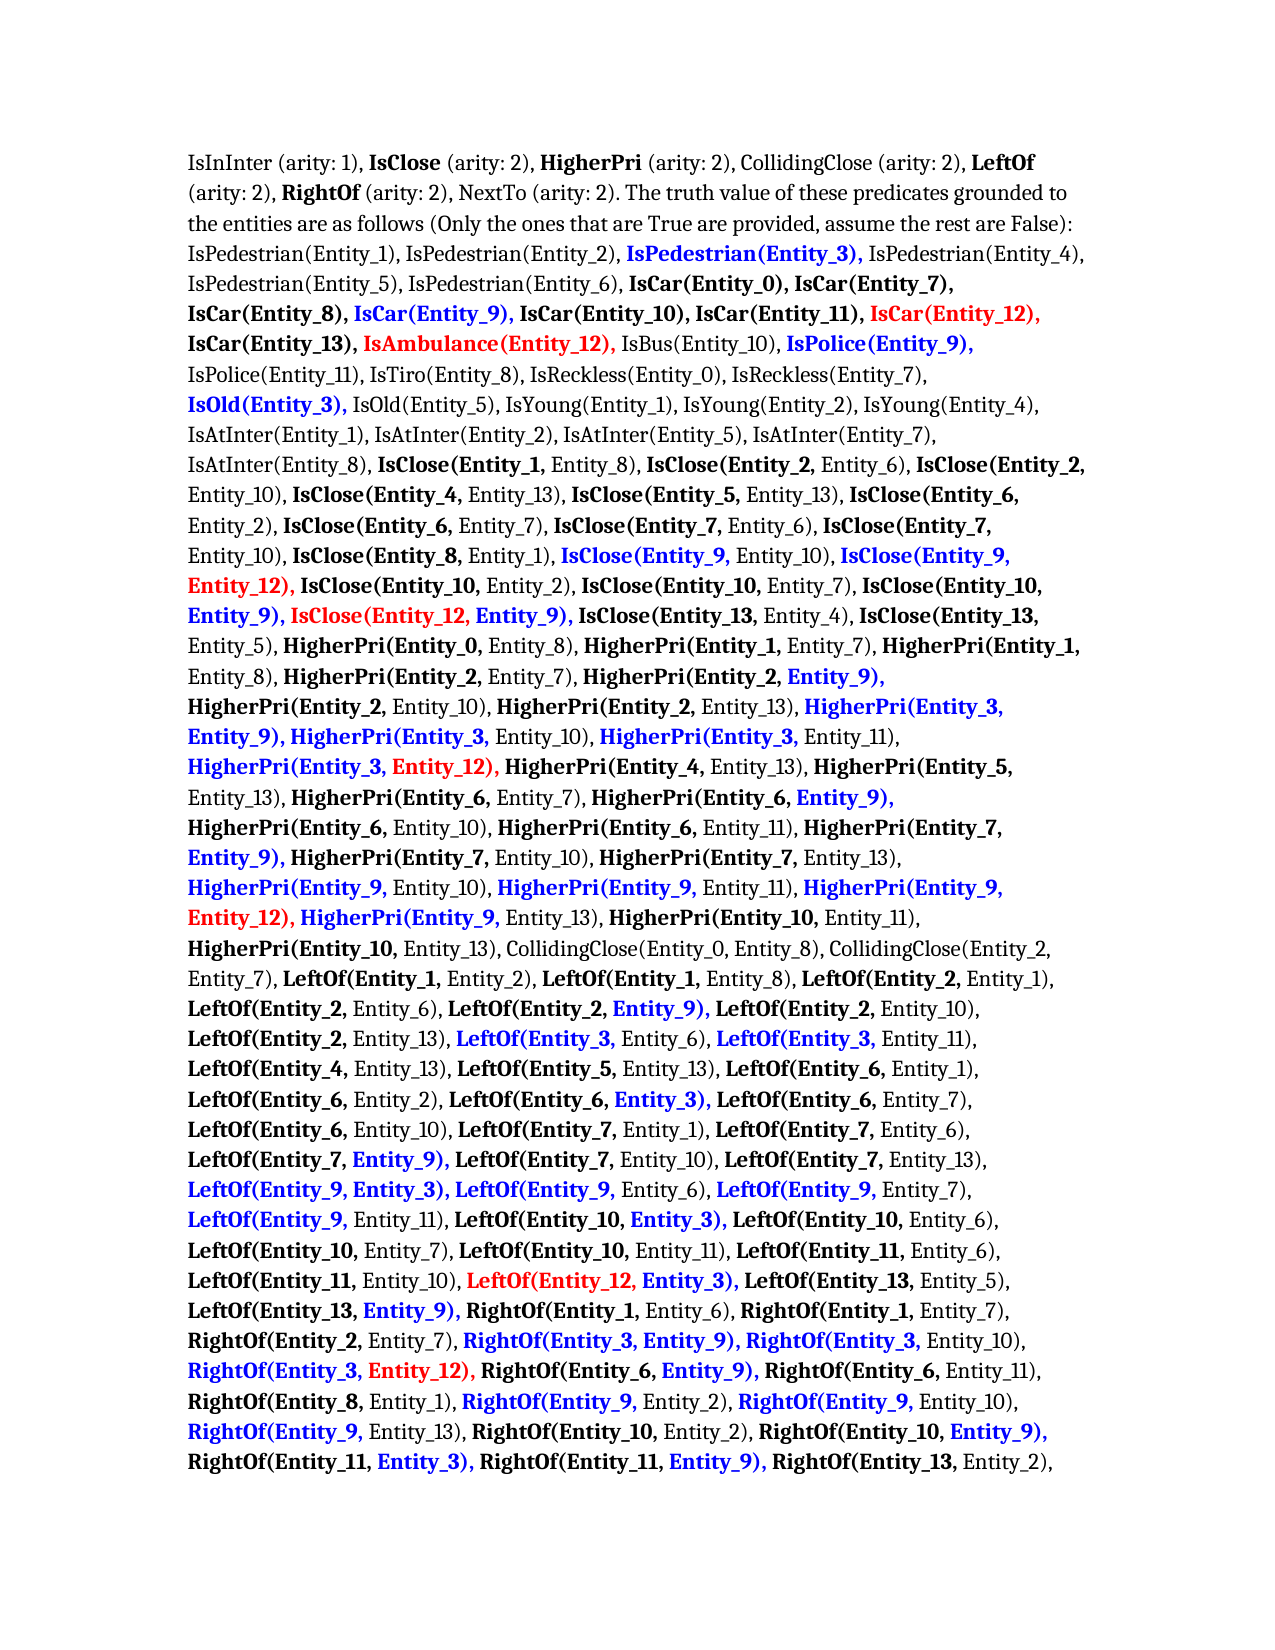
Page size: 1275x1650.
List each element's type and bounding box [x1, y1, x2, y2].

text [187, 150, 1087, 1475]
